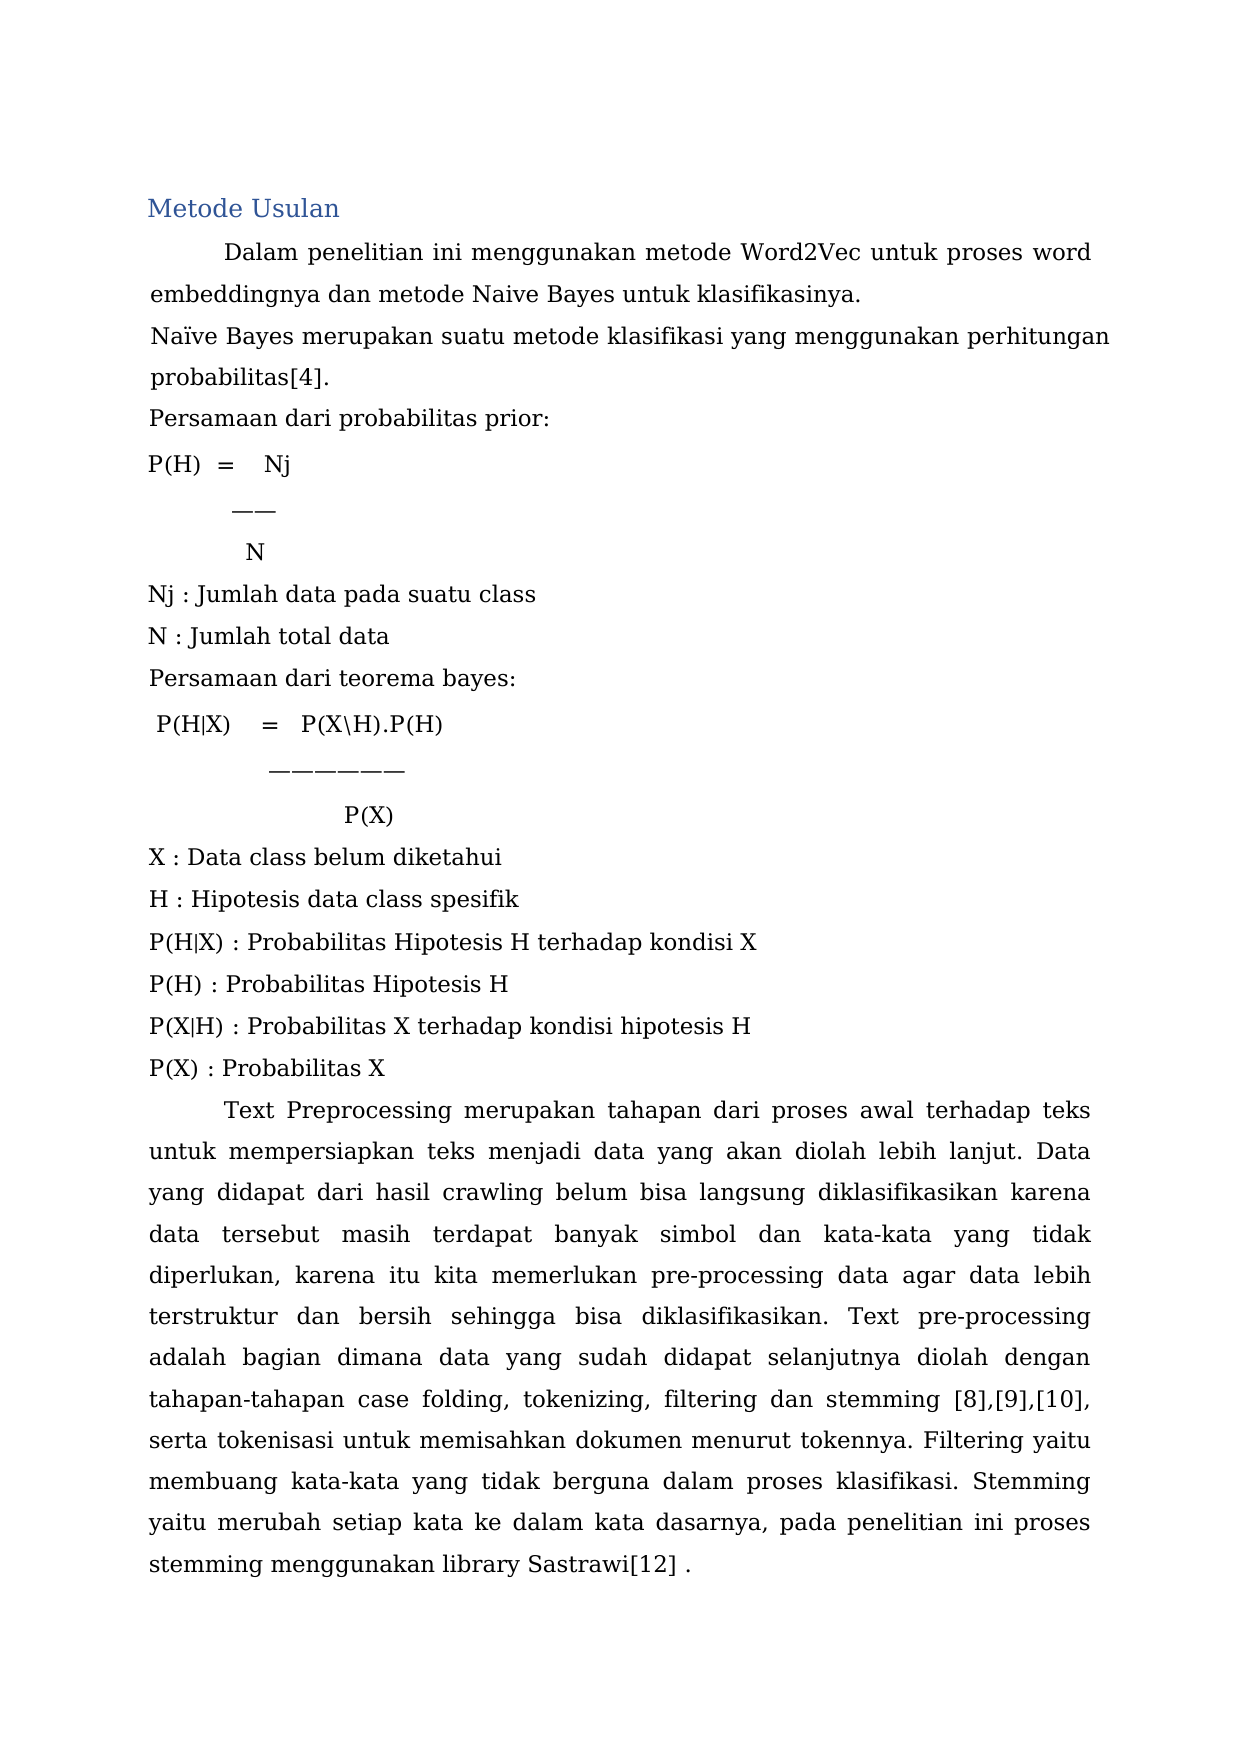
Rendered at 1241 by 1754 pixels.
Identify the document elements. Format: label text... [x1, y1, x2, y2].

text H : Hipotesis data class spesifik [148, 885, 1092, 913]
text P(H|X) : Probabilitas Hipotesis H terhadap kondisi X [148, 927, 1092, 955]
text P(X) [148, 801, 1092, 828]
subtitle Metode Usulan [147, 193, 1111, 223]
text N [148, 538, 1092, 565]
text Naïve Bayes merupakan suatu metode klasifikasi yang menggunakan perhitungan probabilitas[4]. [150, 321, 1111, 390]
text P(X) : Probabilitas X [148, 1053, 1092, 1081]
text P(H) : Probabilitas Hipotesis H [148, 969, 1092, 997]
text —— [148, 496, 1092, 523]
text Dalam penelitian ini menggunakan metode Word2Vec untuk proses word embeddingnya dan metode Naive Bayes untuk klasifikasinya. [150, 238, 1092, 307]
text P(H) = Nj [147, 450, 617, 477]
text —————— [224, 755, 611, 783]
text Nj : Jumlah data pada suatu class [147, 580, 1092, 607]
text P(H|X) = P(X\H).P(H) [148, 710, 611, 737]
text Persamaan dari probabilitas prior: [148, 404, 617, 431]
text X : Data class belum diketahui [148, 843, 1092, 871]
text N : Jumlah total data [147, 622, 1092, 649]
text P(X|H) : Probabilitas X terhadap kondisi hipotesis H [148, 1011, 1092, 1039]
text Persamaan dari teorema bayes: [148, 664, 611, 692]
text Text Preprocessing merupakan tahapan dari proses awal terhadap teks untuk mempersiapkan teks menjadi data yang akan diolah lebih lanjut. Data yang didapat dari hasil crawling belum bisa langsung diklasifikasikan karena data tersebut masih terdapat banyak simbol dan kata-kata yang tidak diperlukan, karena itu kita memerlukan pre-processing data agar data lebih terstruktur dan bersih sehingga bisa diklasifikasikan. Text pre-processing adalah bagian dimana data yang sudah didapat selanjutnya diolah dengan tahapan-tahapan case folding, tokenizing, filtering dan stemming [8],[9],[10], serta tokenisasi untuk memisahkan dokumen menurut tokennya. Filtering yaitu membuang kata-kata yang tidak berguna dalam proses klasifikasi. Stemming yaitu merubah setiap kata ke dalam kata dasarnya, pada penelitian ini proses stemming menggunakan library Sastrawi[12] . [134, 1096, 1092, 1577]
